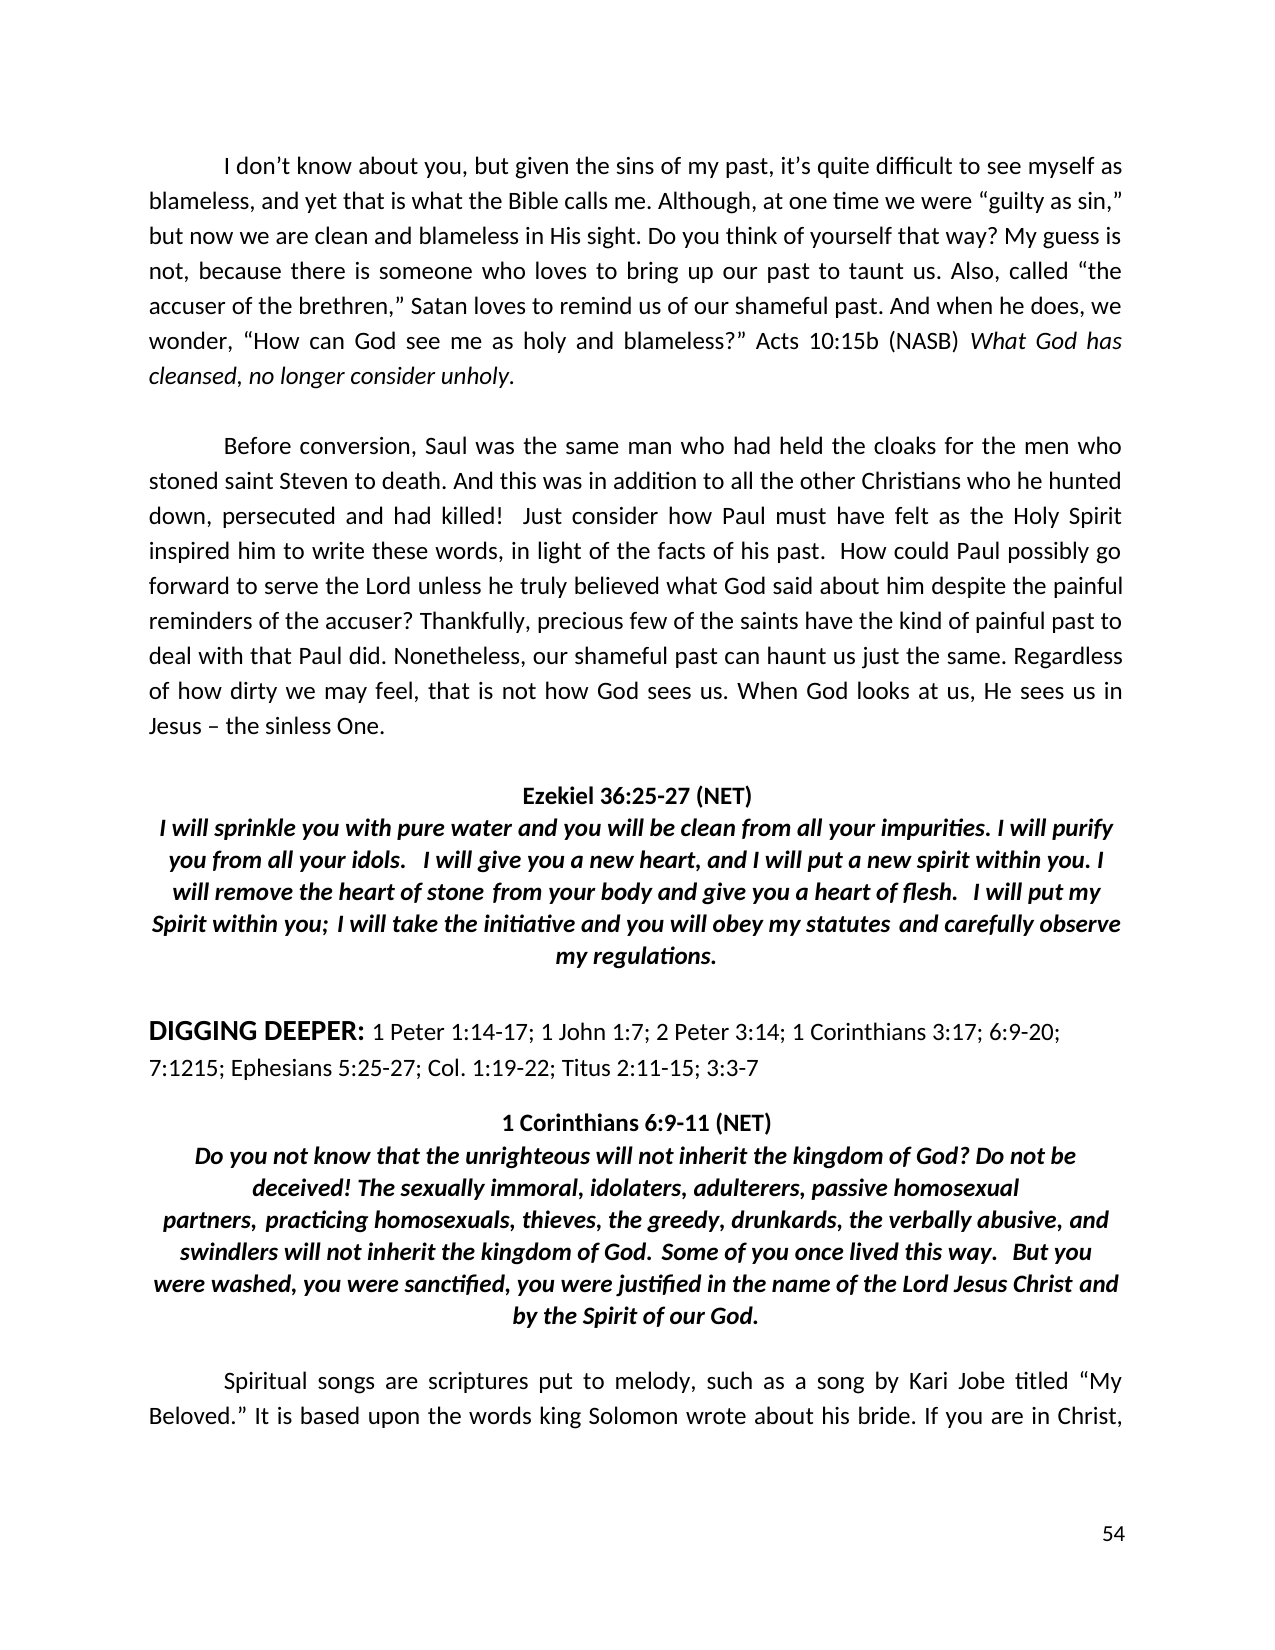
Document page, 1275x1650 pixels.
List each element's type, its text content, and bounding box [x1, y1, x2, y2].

text Do you not know that the unrighteous will not inherit the kingdom of God? Do not be deceived! The sexually immoral, idolaters, adulterers, passive homosexual partners, practicing homosexuals, thieves, the greedy, drunkards, the verbally abusive, and swindlers will not inherit the kingdom of God. Some of you once lived this way. But you were washed, you were sanctified, you were justified in the name of the Lord Jesus Christ and by the Spirit of our God. [152, 1140, 1122, 1330]
text I will sprinkle you with pure water and you will be clean from all your impurities. I will purify you from all your idols. I will give you a new heart, and I will put a new spirit within you. I will remove the heart of stone from your body and give you a heart of flesh. I will put my Spirit within you; I will take the initiative and you will obey my statutes and carefully observe my regulations. [150, 812, 1125, 971]
text DIGGING DEEPER: 1 Peter 1:14-17; 1 John 1:7; 2 Peter 3:14; 1 Corinthians 3:17; 6:9-20; 7:1215; Ephesians 5:25-27; Col. 1:19-22; Titus 2:11-15; 3:3-7 [148, 1012, 1124, 1082]
text 1 Corinthians 6:9-11 (NET) [152, 1107, 1122, 1138]
text I don’t know about you, but given the sins of my past, it’s quite difficult to see myself as blameless, and yet that is what the Bible calls me. Although, at one time we were “guilty as sin,” but now we are clean and blameless in His sight. Do you think of yourself that way? My guess is not, because there is someone who loves to bring up our past to taunt us. Also, called “the accuser of the brethren,” Satan loves to remind us of our shameful past. And when he does, we wonder, “How can God see me as holy and blameless?” Acts 10:15b (NASB) What God has cleansed, no longer consider unholy. [148, 150, 1124, 391]
text Before conversion, Saul was the same man who had held the cloaks for the men who stoned saint Steven to death. And this was in addition to all the other Christians who he hunted down, persecuted and had killed! Just consider how Paul must have felt as the Holy Spirit inspired him to write these words, in light of the facts of his past. How could Paul possibly go forward to serve the Lord unless he truly believed what God said about him despite the painful reminders of the accuser? Thankfully, precious few of the saints have the kind of painful past to deal with that Paul did. Nonetheless, our shameful past can haunt us just the same. Regardless of how dirty we may feel, that is not how God sees us. When God looks at us, He sees us in Jesus – the sinless One. [148, 430, 1124, 741]
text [148, 1365, 1124, 1431]
text Ezekiel 36:25-27 (NET) [150, 780, 1125, 811]
